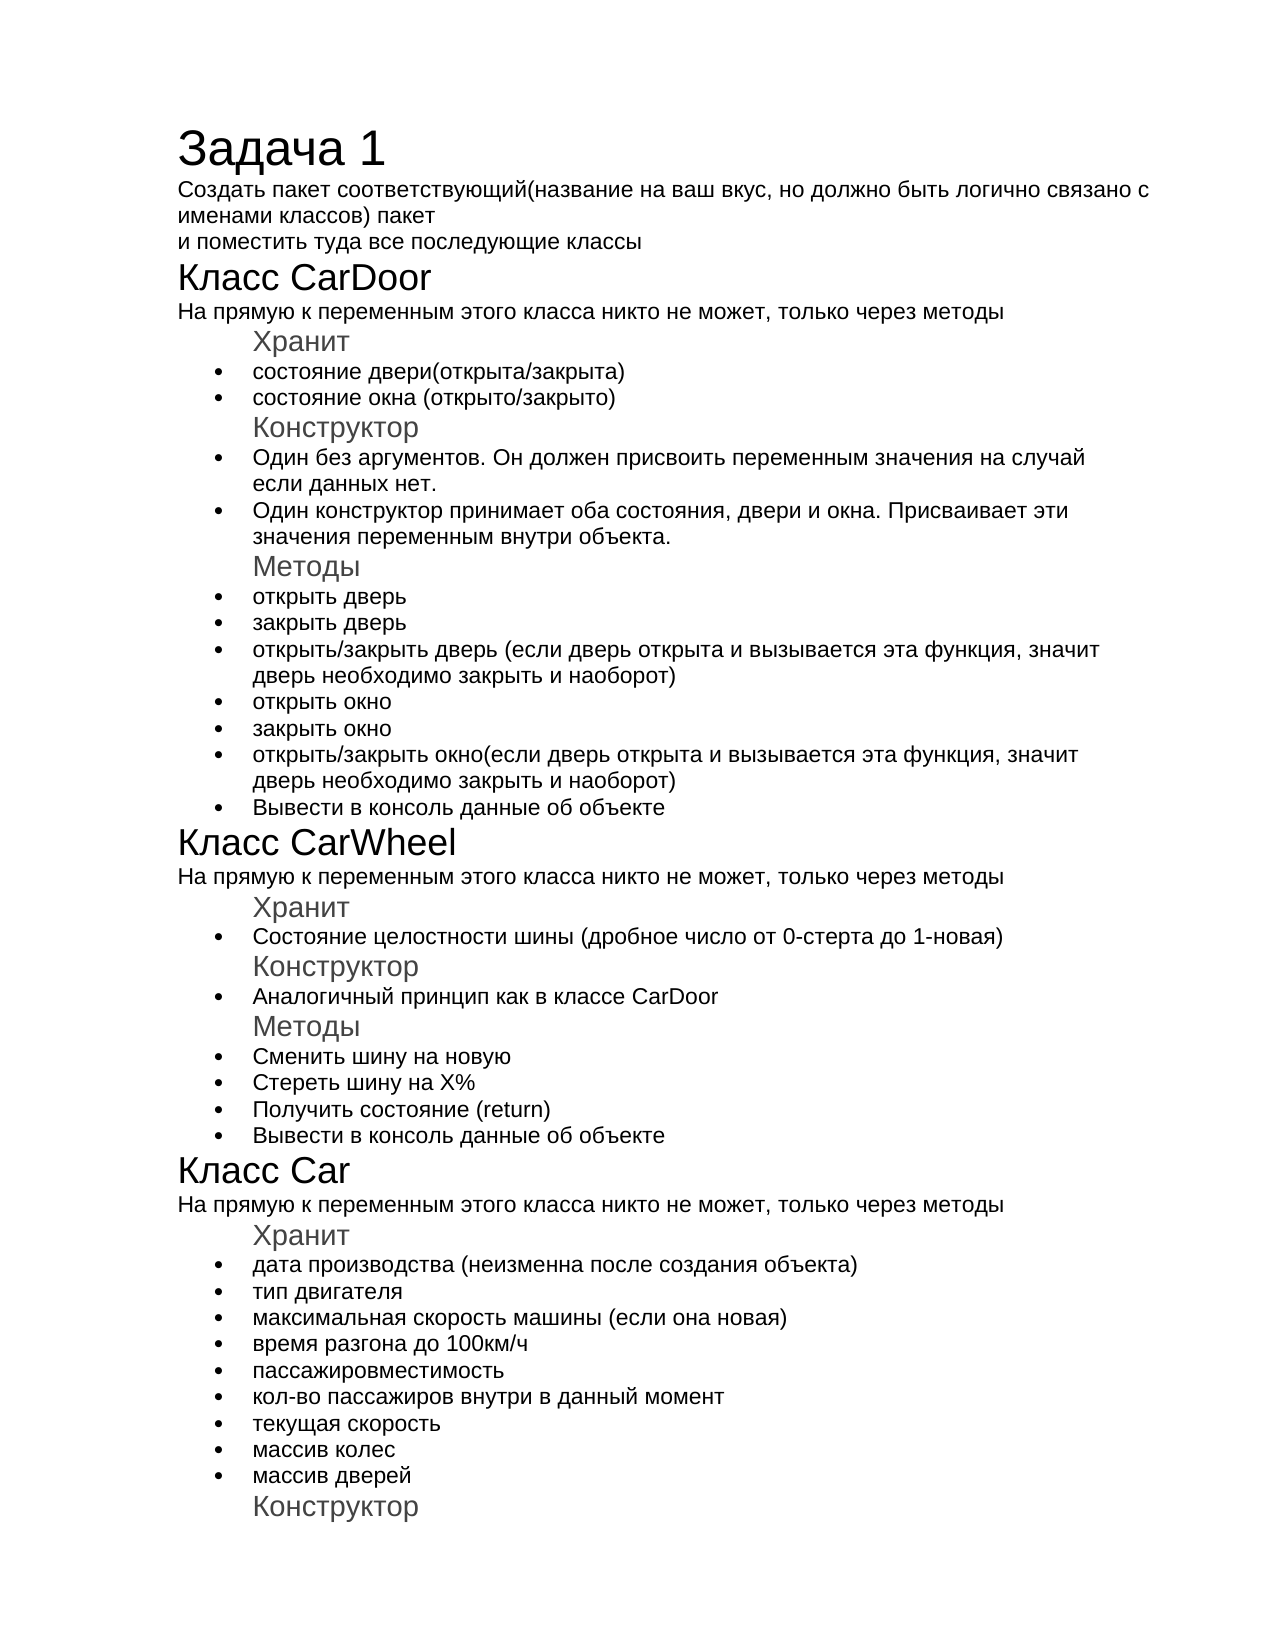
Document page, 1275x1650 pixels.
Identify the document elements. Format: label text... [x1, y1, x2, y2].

list дата производства (неизменна после создания объекта) [215, 1251, 1111, 1278]
list состояние двери(открыта/закрыта) [215, 358, 1111, 384]
list кол-во пассажиров внутри в данный момент [215, 1383, 1111, 1409]
text На прямую к переменным этого класса никто не может, только через методы [177, 863, 1186, 889]
list пассажировместимость [215, 1357, 1111, 1383]
list открыть дверь [215, 583, 1111, 609]
text Хранит [252, 1218, 1186, 1251]
text Конструктор [252, 410, 1186, 444]
list Один без аргументов. Он должен присвоить переменным значения на случай если данных нет. [215, 444, 1111, 497]
list Стереть шину на X% [215, 1069, 1111, 1096]
list тип двигателя [215, 1278, 1111, 1304]
text Задача 1 [177, 118, 1186, 176]
list закрыть дверь [215, 609, 1111, 636]
list максимальная скорость машины (если она новая) [215, 1304, 1111, 1330]
list Сменить шину на новую [215, 1043, 1111, 1069]
text Класс CarWheel [177, 820, 1186, 863]
list открыть/закрыть окно(если дверь открыта и вызывается эта функция, значит дверь необходимо закрыть и наоборот) [215, 741, 1111, 794]
text Конструктор [252, 1488, 1186, 1522]
list Вывести в консоль данные об объекте [215, 1122, 1111, 1148]
list Вывести в консоль данные об объекте [215, 794, 1111, 820]
list массив колес [215, 1436, 1111, 1462]
text На прямую к переменным этого класса никто не может, только через методы [177, 1191, 1186, 1218]
text Хранит [252, 889, 1186, 923]
text Методы [252, 549, 1186, 583]
list Аналогичный принцип как в классе CarDoor [215, 983, 1111, 1009]
list массив дверей [215, 1462, 1111, 1488]
list состояние окна (открыто/закрыто) [215, 384, 1111, 410]
text На прямую к переменным этого класса никто не может, только через методы [177, 298, 1186, 324]
list время разгона до 100км/ч [215, 1330, 1111, 1357]
list открыть окно [215, 688, 1111, 715]
list текущая скорость [215, 1409, 1111, 1436]
list Получить состояние (return) [215, 1096, 1111, 1122]
text Класс CarDoor [177, 255, 1186, 298]
text Создать пакет соответствующий(название на ваш вкус, но должно быть логично связано с именами классов) пакет и поместить туда все последующие классы [177, 176, 1186, 255]
list Состояние целостности шины (дробное число от 0-стерта до 1-новая) [215, 923, 1111, 949]
text Класс Car [177, 1148, 1186, 1191]
list Один конструктор принимает оба состояния, двери и окна. Присваивает эти значения переменным внутри объекта. [215, 497, 1111, 549]
text Методы [252, 1009, 1186, 1043]
text Хранит [252, 324, 1186, 358]
list открыть/закрыть дверь (если дверь открыта и вызывается эта функция, значит дверь необходимо закрыть и наоборот) [215, 636, 1111, 688]
text Конструктор [252, 949, 1186, 983]
list закрыть окно [215, 715, 1111, 741]
